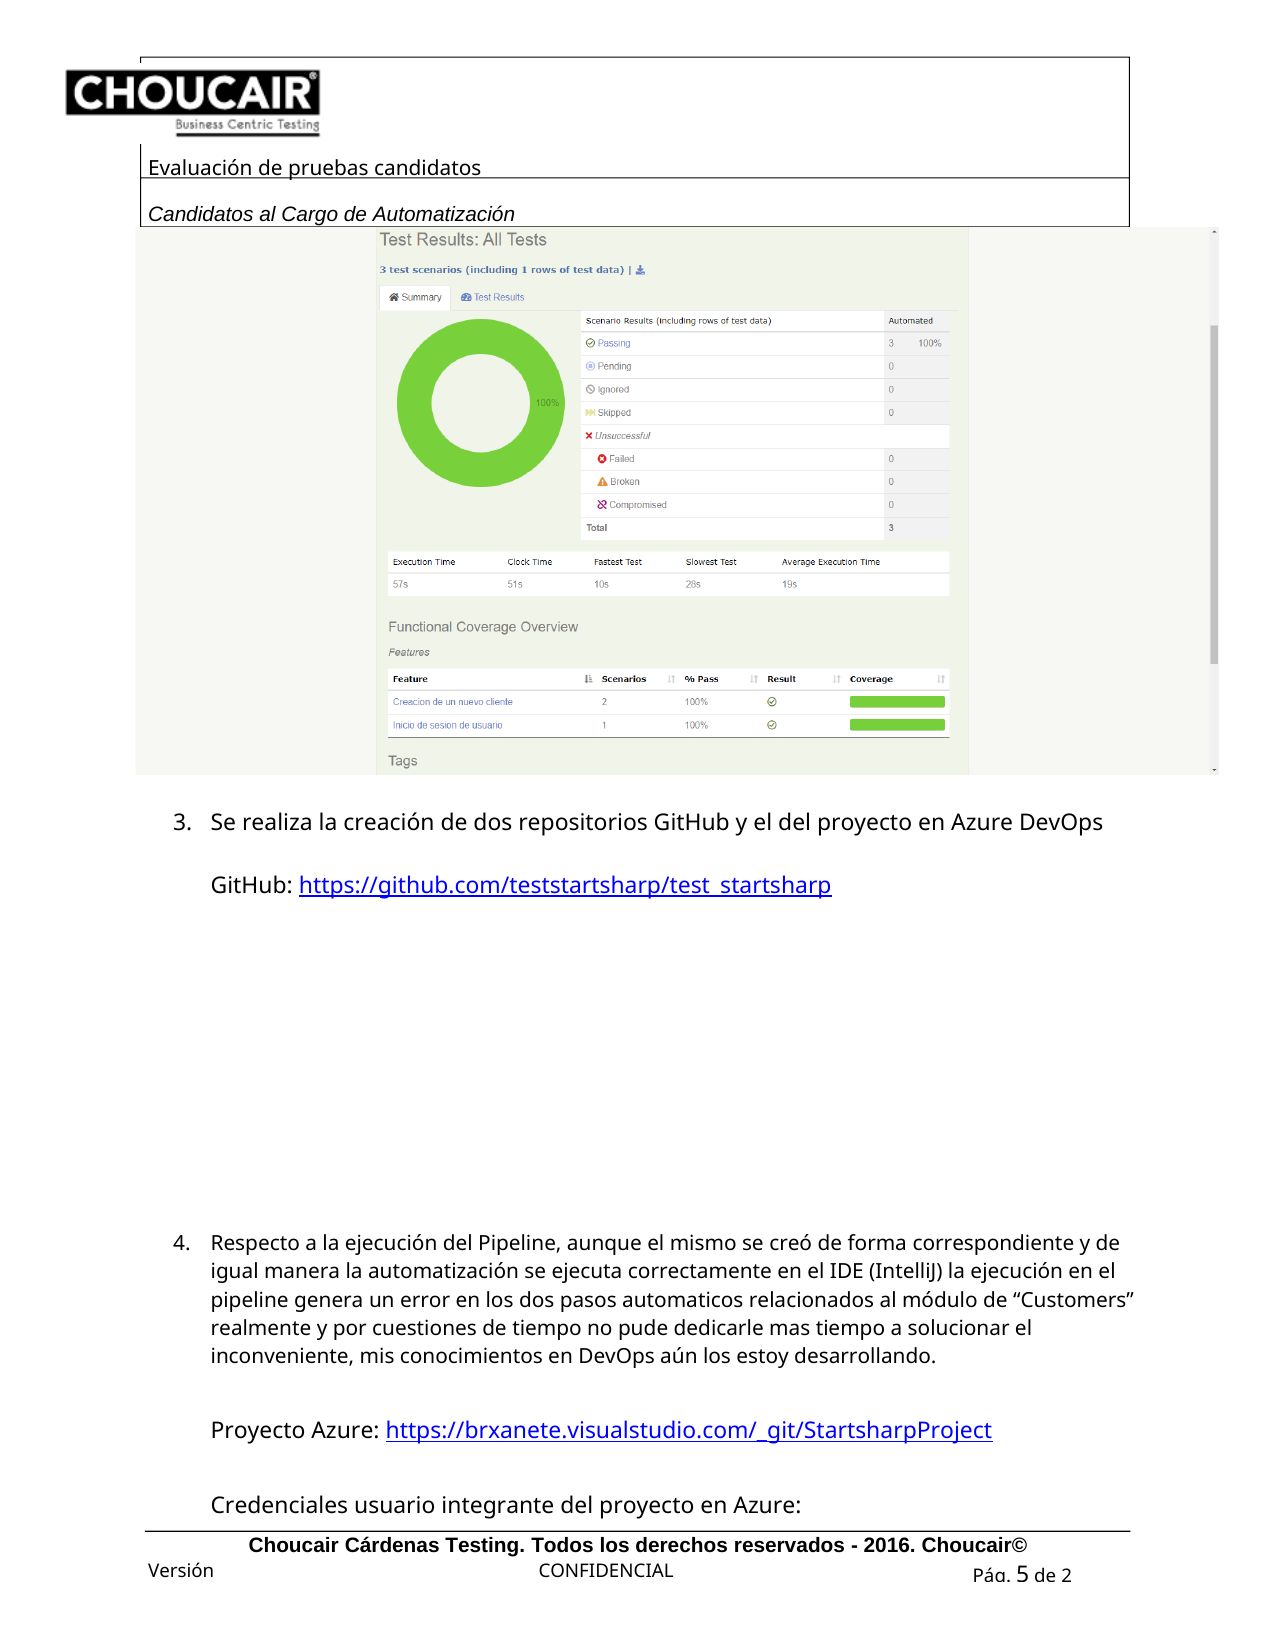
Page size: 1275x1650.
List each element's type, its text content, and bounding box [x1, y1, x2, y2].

picture [59, 63, 327, 144]
text GitHub: https://github.com/teststartsharp/test_startsharp [135, 868, 1219, 900]
text Credenciales usuario integrante del proyecto en Azure: [135, 1489, 1219, 1521]
list Se realiza la creación de dos repositorios GitHub y el del proyecto en Azure DevOps [173, 806, 1219, 837]
list Respecto a la ejecución del Pipeline, aunque el mismo se creó de forma correspondiente y de igual manera la automatización se ejecuta correctamente en el IDE (IntelliJ) la ejecución en el pipeline genera un error en los dos pasos automaticos relacionados al módulo de “Customers” realmente y por cuestiones de tiempo no pude dedicarle mas tiempo a solucionar el inconveniente, mis conocimientos en DevOps aún los estoy desarrollando. [173, 1228, 1158, 1370]
list Proyecto Azure: https://brxanete.visualstudio.com/_git/StartsharpProject [210, 1414, 1219, 1445]
picture [135, 227, 1219, 775]
